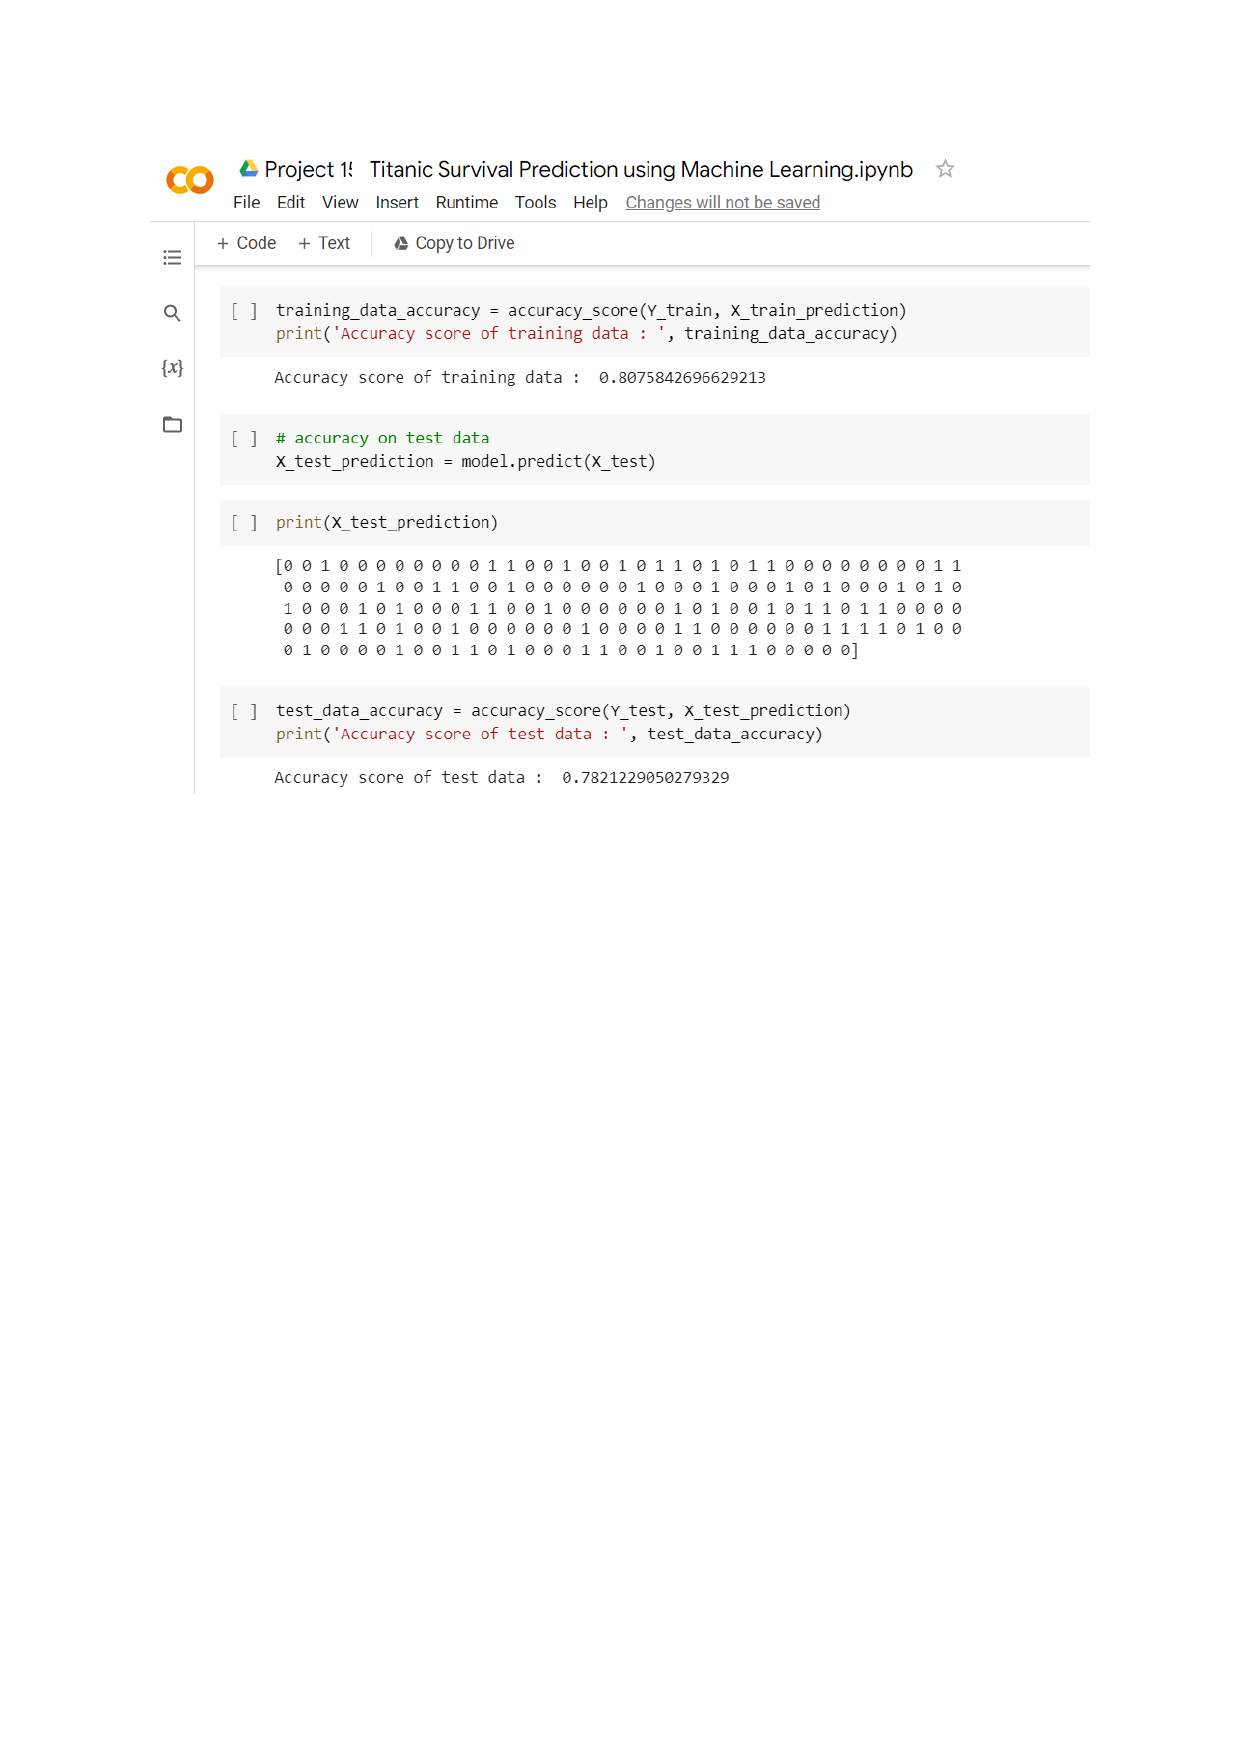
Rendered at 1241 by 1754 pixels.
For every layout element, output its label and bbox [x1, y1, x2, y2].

picture [150, 150, 1091, 794]
